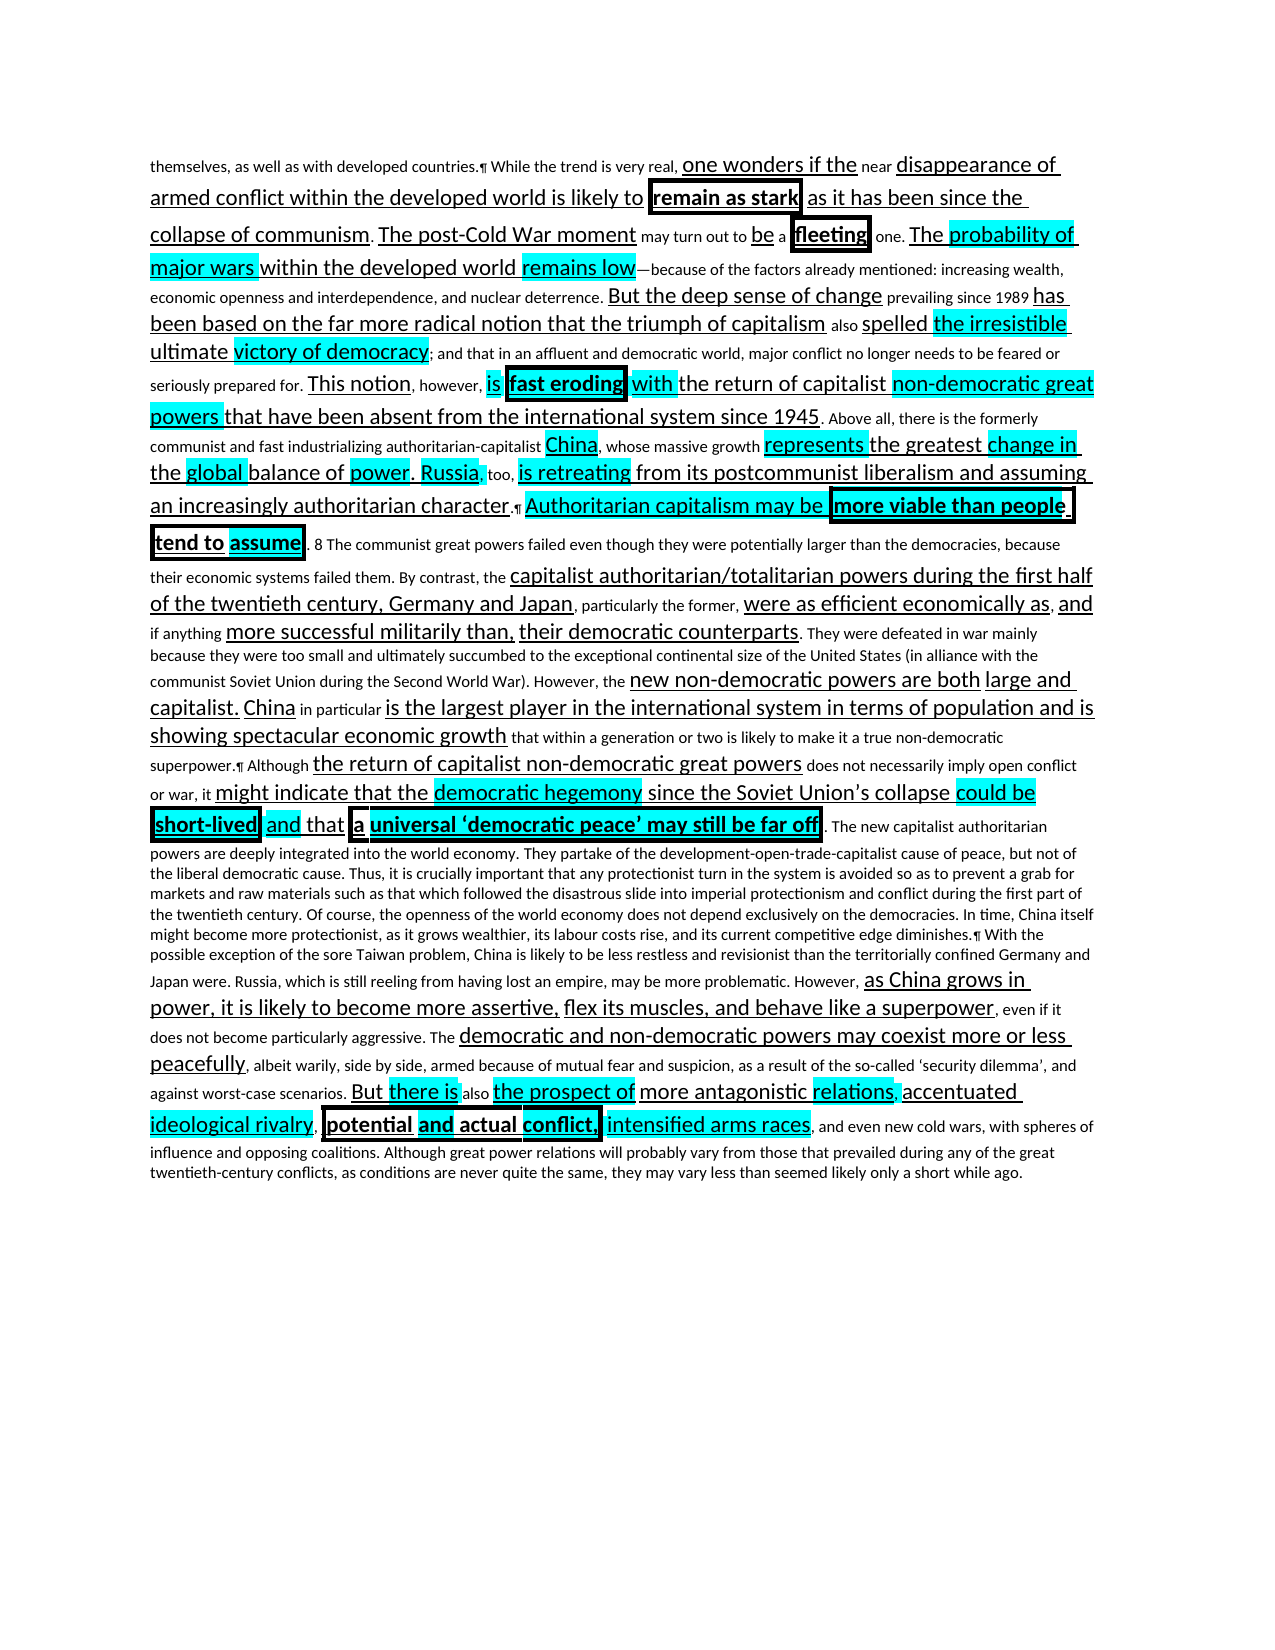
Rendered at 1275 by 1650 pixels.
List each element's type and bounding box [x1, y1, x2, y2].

text [150, 150, 1095, 1183]
